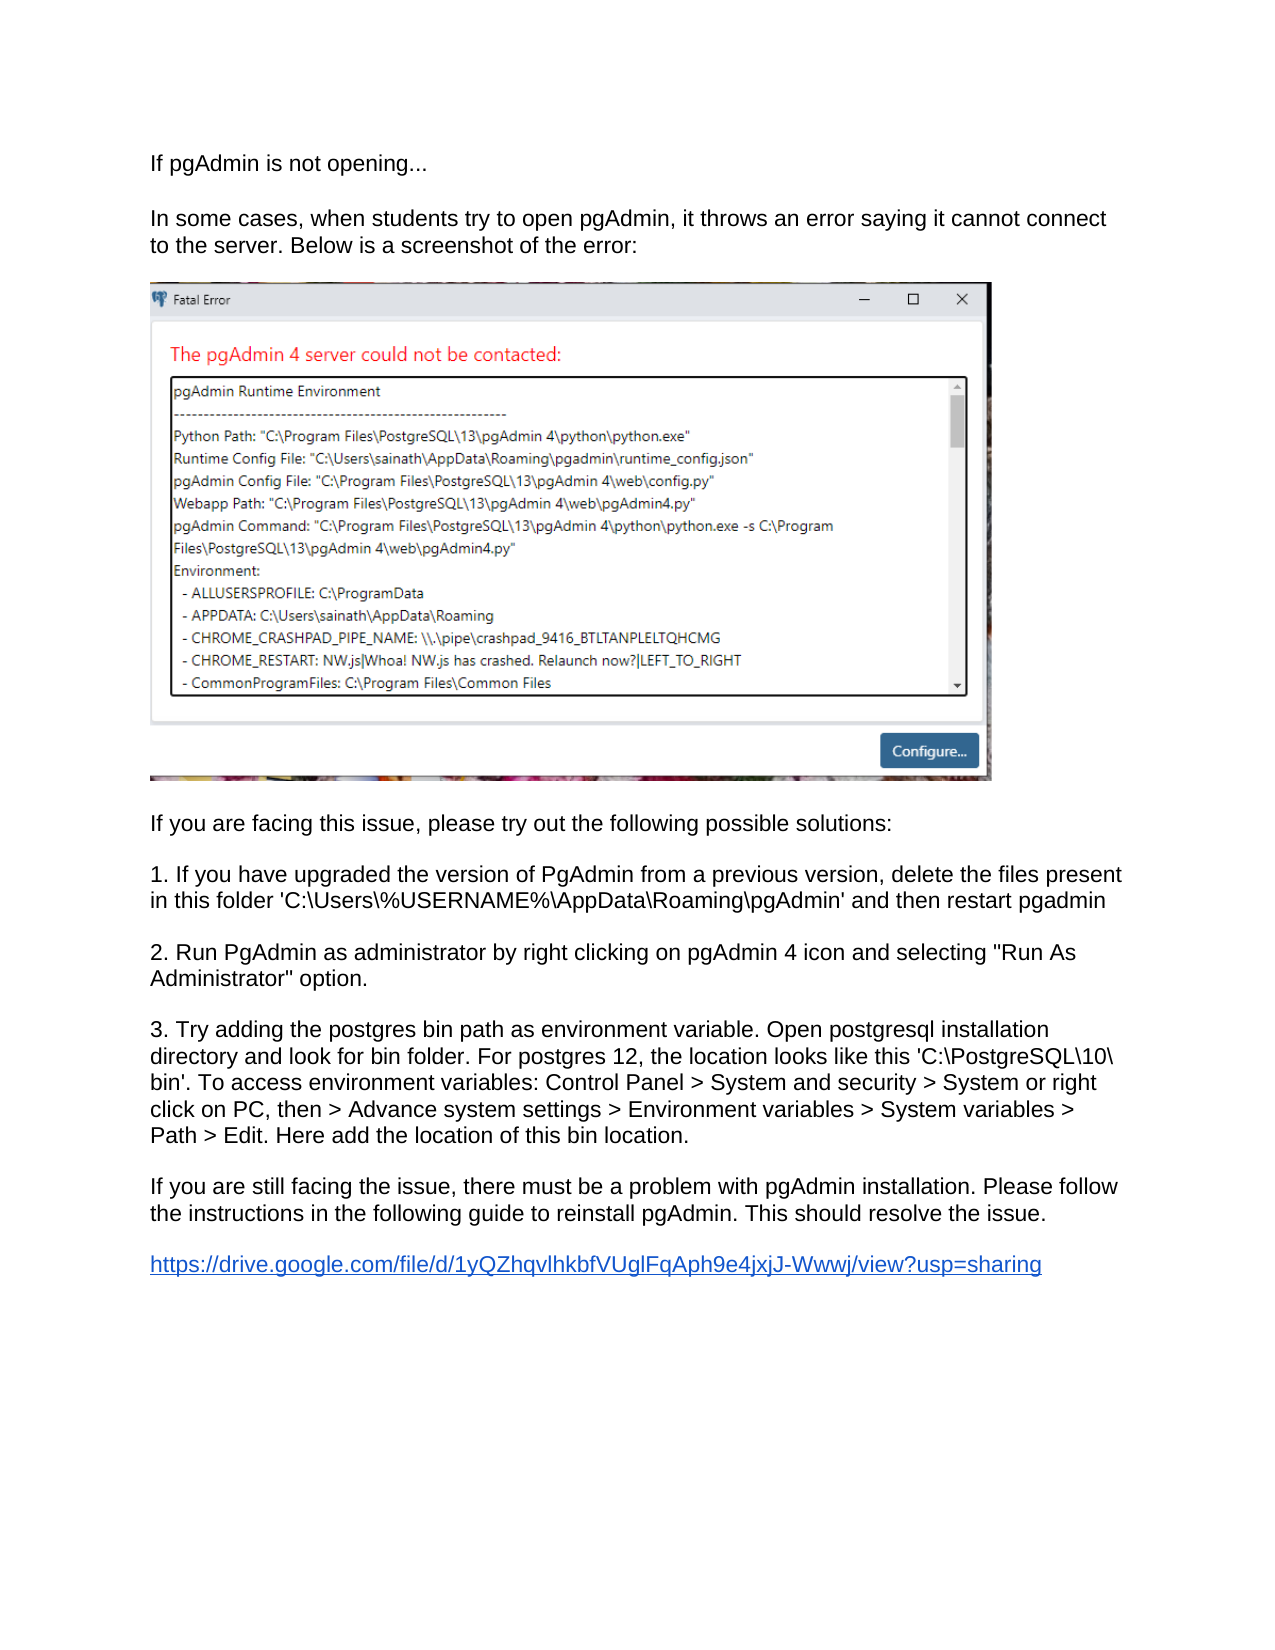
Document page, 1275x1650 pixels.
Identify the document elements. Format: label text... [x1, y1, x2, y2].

text https://drive.google.com/file/d/1yQZhqvlhkbfVUglFqAph9e4jxjJ-Wwwj/view?usp=sharing [150, 1251, 1125, 1277]
text If you are still facing the issue, there must be a problem with pgAdmin installation. Please follow the instructions in the following guide to reinstall pgAdmin. This should resolve the issue. [150, 1173, 1125, 1226]
text If you are facing this issue, please try out the following possible solutions: [150, 810, 1125, 836]
picture [150, 282, 992, 781]
text In some cases, when students try to open pgAdmin, it throws an error saying it cannot connect to the server. Below is a screenshot of the error: [150, 205, 1125, 258]
text If pgAdmin is not opening... [150, 150, 1125, 176]
text 3. Try adding the postgres bin path as environment variable. Open postgresql installation directory and look for bin folder. For postgres 12, the location looks like this 'C:\PostgreSQL\10\bin'. To access environment variables: Control Panel > System and security > System or right click on PC, then > Advance system settings > Environment variables > System variables > Path > Edit. Here add the location of this bin location. [150, 1016, 1125, 1148]
text 2. Run PgAdmin as administrator by right clicking on pgAdmin 4 icon and selecting "Run As Administrator" option. [150, 939, 1125, 991]
text 1. If you have upgraded the version of PgAdmin from a previous version, delete the files present in this folder 'C:\Users\%USERNAME%\AppData\Roaming\pgAdmin' and then restart pgadmin [150, 861, 1125, 914]
